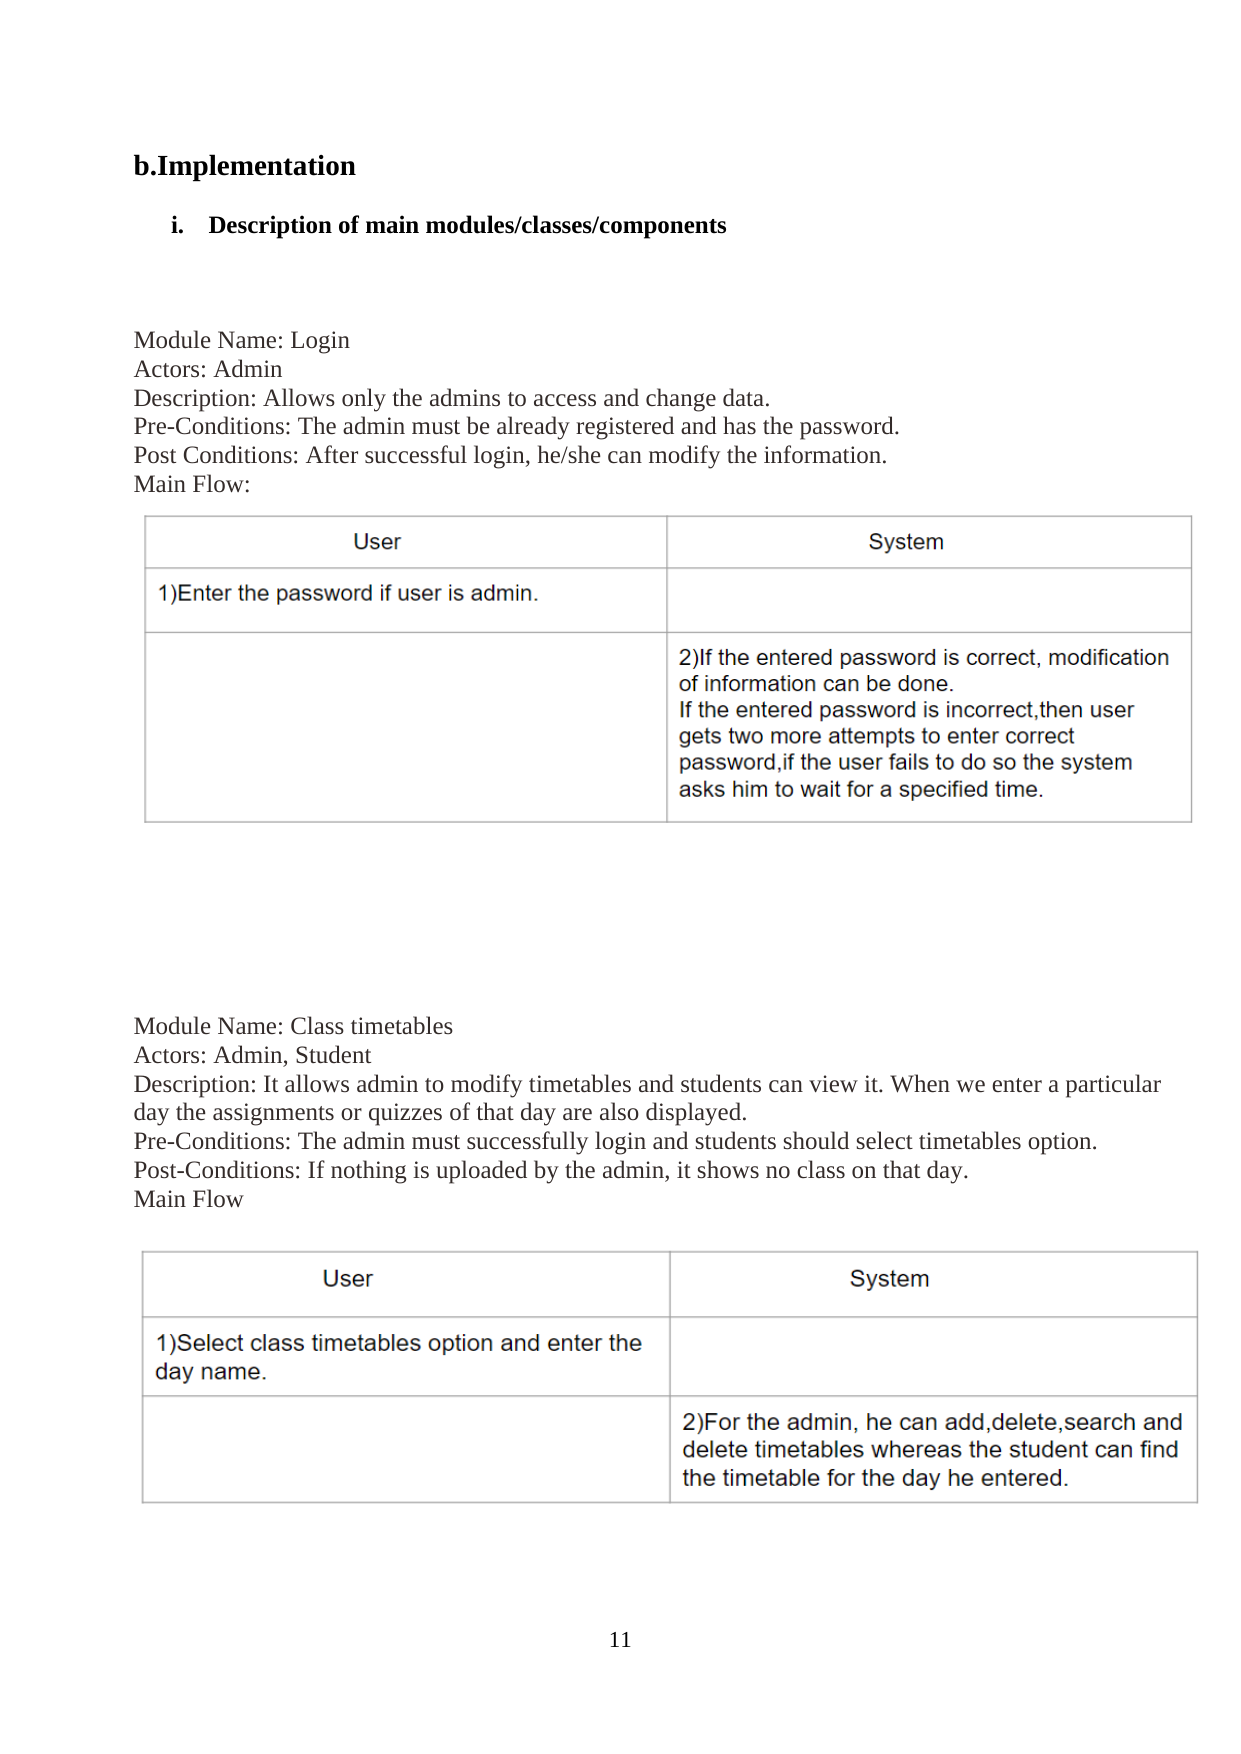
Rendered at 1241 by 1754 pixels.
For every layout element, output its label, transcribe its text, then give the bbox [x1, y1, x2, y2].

text Actors: Admin, Student [133, 1040, 1219, 1069]
text b.Implementation [133, 148, 1219, 181]
picture [133, 1236, 1220, 1527]
text Main Flow [133, 1184, 1219, 1212]
text Actors: Admin [133, 354, 1219, 383]
text Post Conditions: After successful login, he/she can modify the information. [133, 440, 1219, 469]
text Description: Allows only the admins to access and change data. [133, 383, 1219, 411]
text Description: It allows admin to modify timetables and students can view it. When we enter a particular [133, 1069, 1219, 1097]
text Module Name: Class timetables [133, 1011, 1219, 1040]
text Post-Conditions: If nothing is uploaded by the admin, it shows no class on that day. [133, 1155, 1219, 1184]
list Description of main modules/classes/components [171, 210, 1219, 239]
picture [133, 497, 1220, 839]
text day the assignments or quizzes of that day are also displayed. [133, 1097, 1219, 1126]
text Pre-Conditions: The admin must successfully login and students should select timetables option. [133, 1126, 1219, 1155]
text Pre-Conditions: The admin must be already registered and has the password. [133, 411, 1219, 440]
text Main Flow: [133, 469, 1219, 497]
text Module Name: Login [133, 325, 1219, 354]
